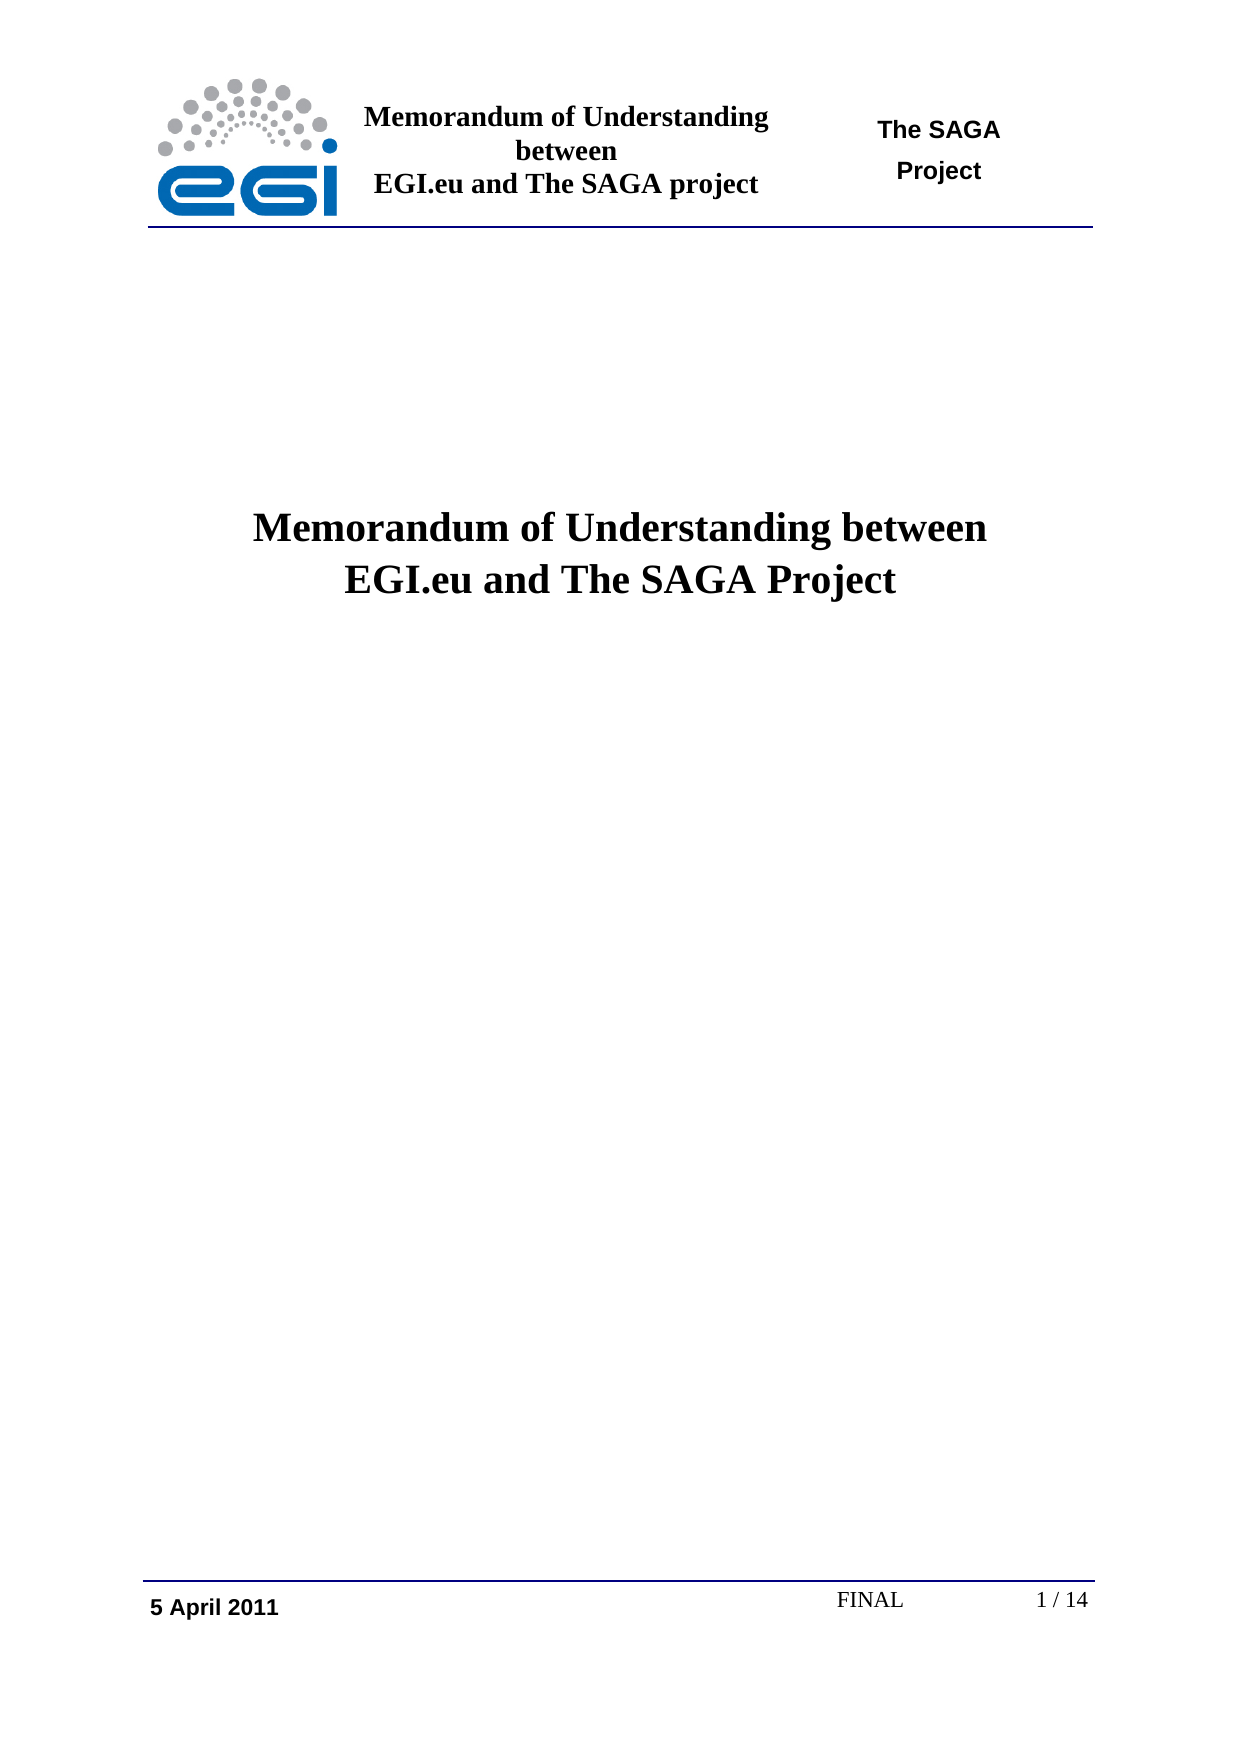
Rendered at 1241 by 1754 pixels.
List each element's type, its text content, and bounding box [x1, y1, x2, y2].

picture [156, 77, 339, 218]
text Memorandum of Understanding between [150, 503, 1090, 551]
text EGI.eu and The SAGA Project [150, 555, 1090, 603]
